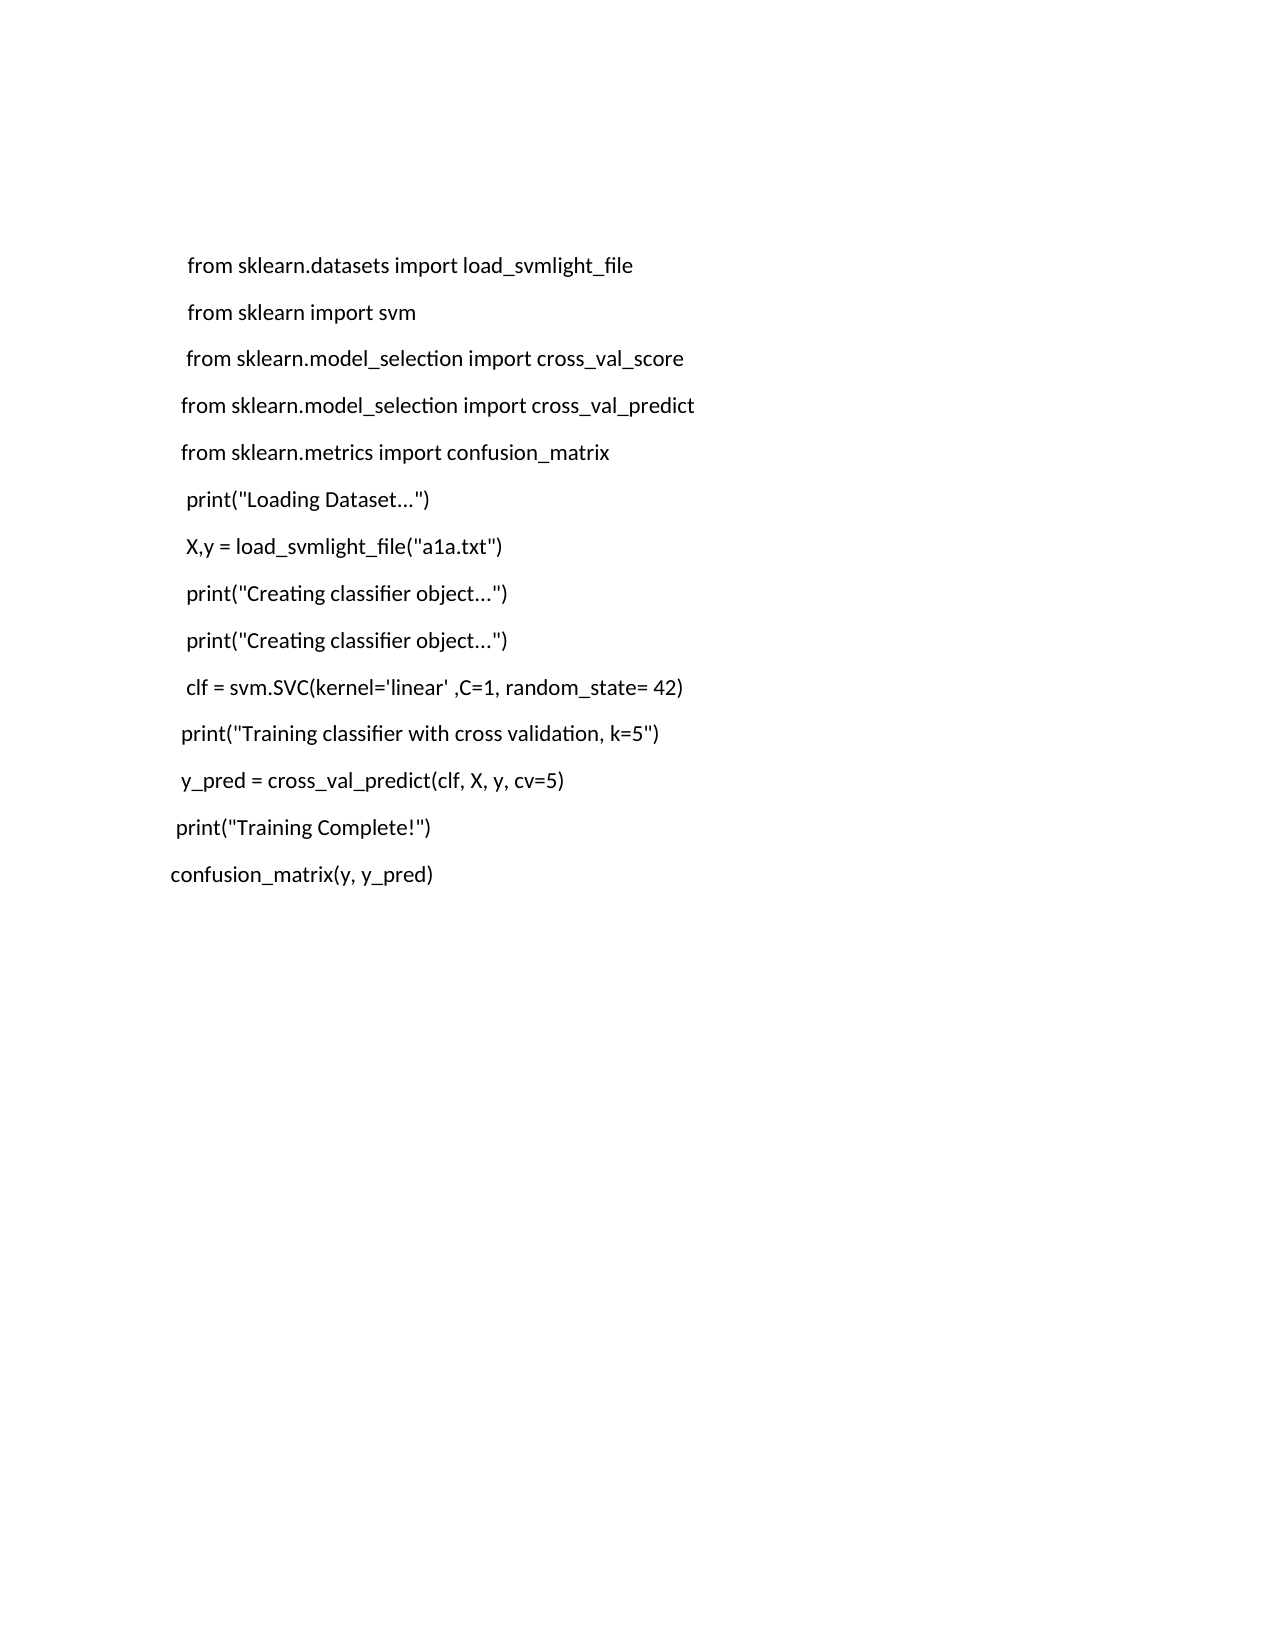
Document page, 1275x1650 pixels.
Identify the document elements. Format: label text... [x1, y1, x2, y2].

text X,y = load_svmlight_file("a1a.txt") [150, 532, 1125, 560]
text clf = svm.SVC(kernel='linear' ,C=1, random_state= 42) [150, 673, 1125, 701]
text print("Training Complete!") [150, 813, 1125, 841]
text print("Loading Dataset...") [150, 485, 1125, 513]
text from sklearn.metrics import confusion_matrix [150, 438, 1125, 466]
text print("Creating classifier object...") [150, 626, 1125, 654]
text from sklearn import svm [150, 298, 1125, 326]
text from sklearn.model_selection import cross_val_predict [150, 391, 1125, 419]
text print("Training classifier with cross validation, k=5") [150, 719, 1125, 748]
text from sklearn.model_selection import cross_val_score [150, 344, 1125, 373]
text print("Creating classifier object...") [150, 579, 1125, 607]
text from sklearn.datasets import load_svmlight_file [150, 251, 1125, 279]
text confusion_matrix(y, y_pred) [150, 860, 1125, 888]
text y_pred = cross_val_predict(clf, X, y, cv=5) [150, 766, 1125, 794]
